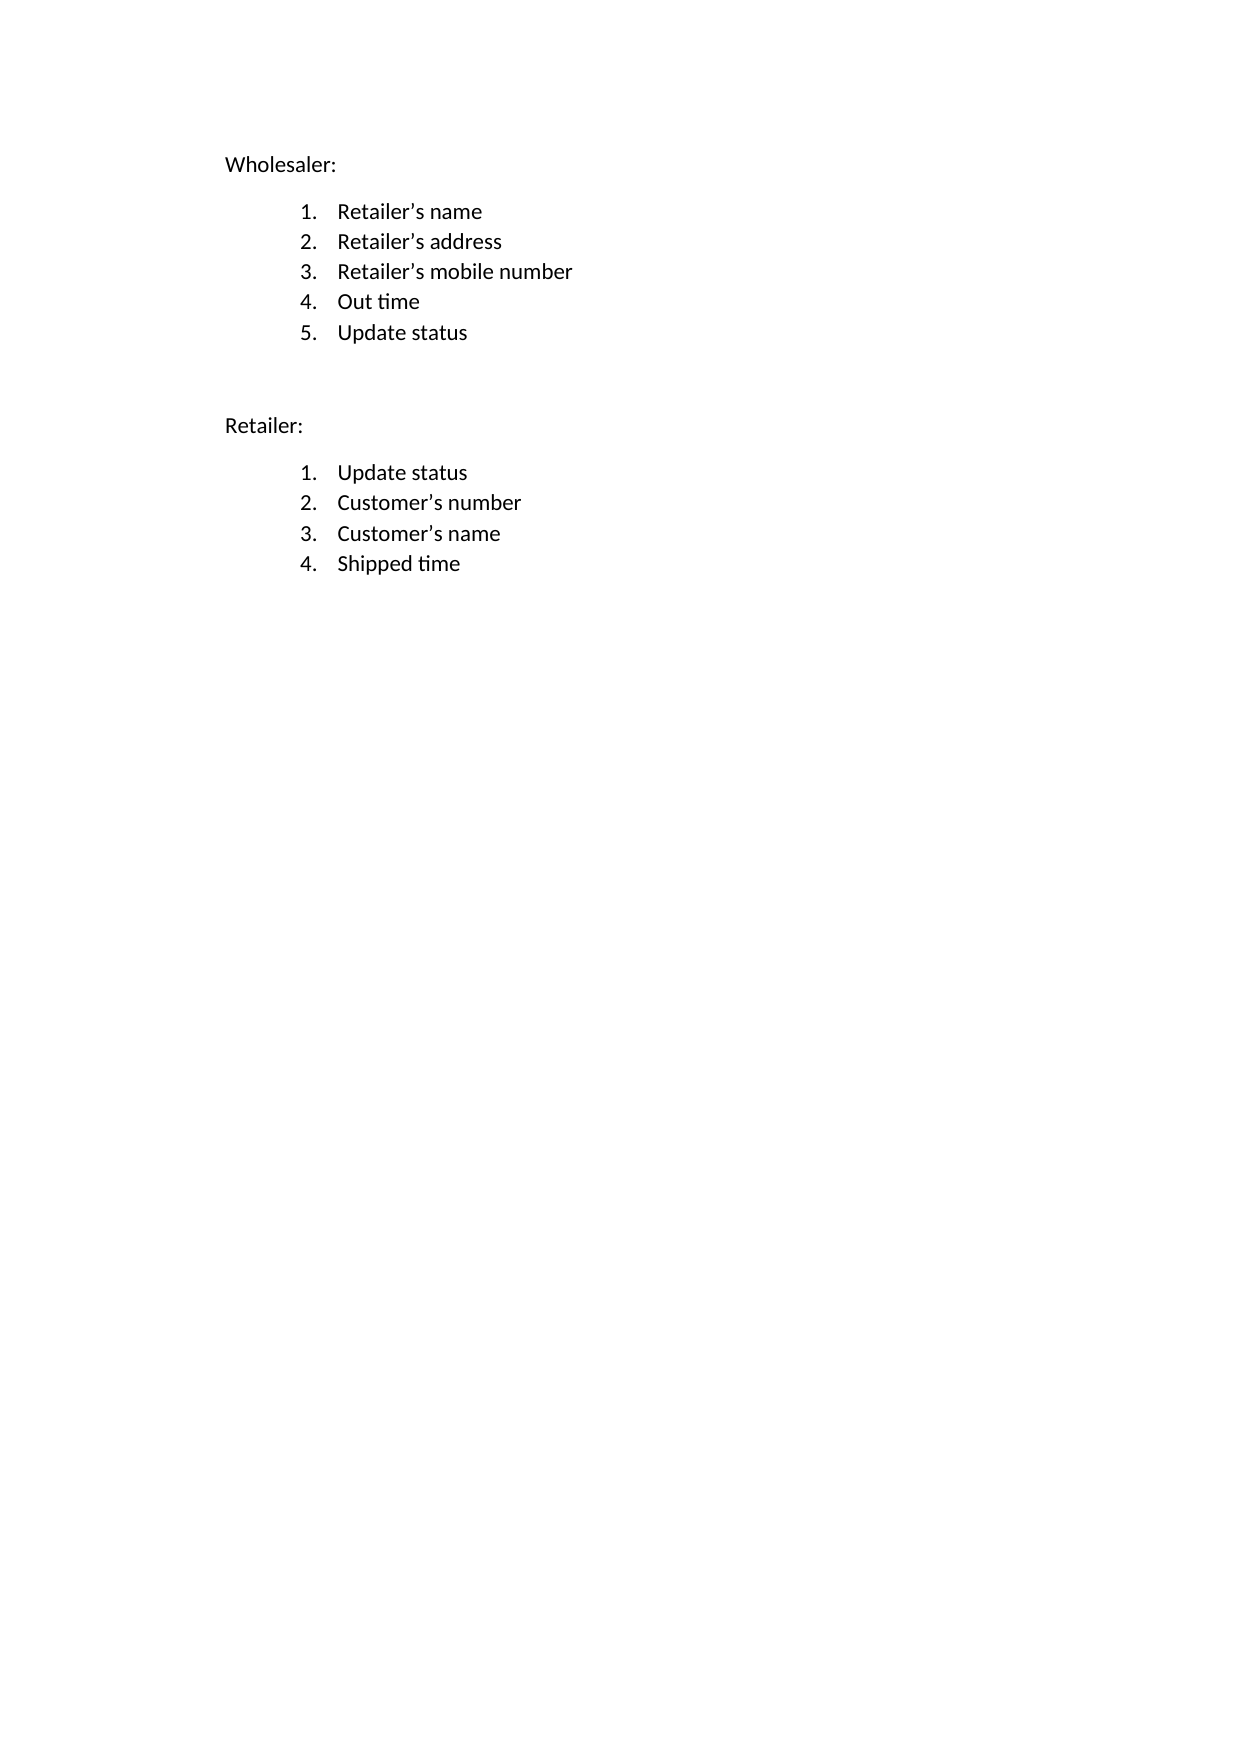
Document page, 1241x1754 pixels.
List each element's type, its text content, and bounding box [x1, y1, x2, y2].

text Wholesaler: [150, 150, 1090, 178]
list Update status [300, 458, 1090, 486]
list Retailer’s name [300, 197, 1090, 225]
list Retailer’s mobile number [300, 257, 1090, 285]
list Customer’s name [300, 519, 1090, 547]
list Retailer’s address [300, 227, 1090, 255]
list Update status [300, 318, 1090, 346]
list Shipped time [300, 549, 1090, 577]
list Customer’s number [300, 488, 1090, 517]
list Out time [300, 287, 1090, 316]
text Retailer: [225, 411, 1090, 439]
